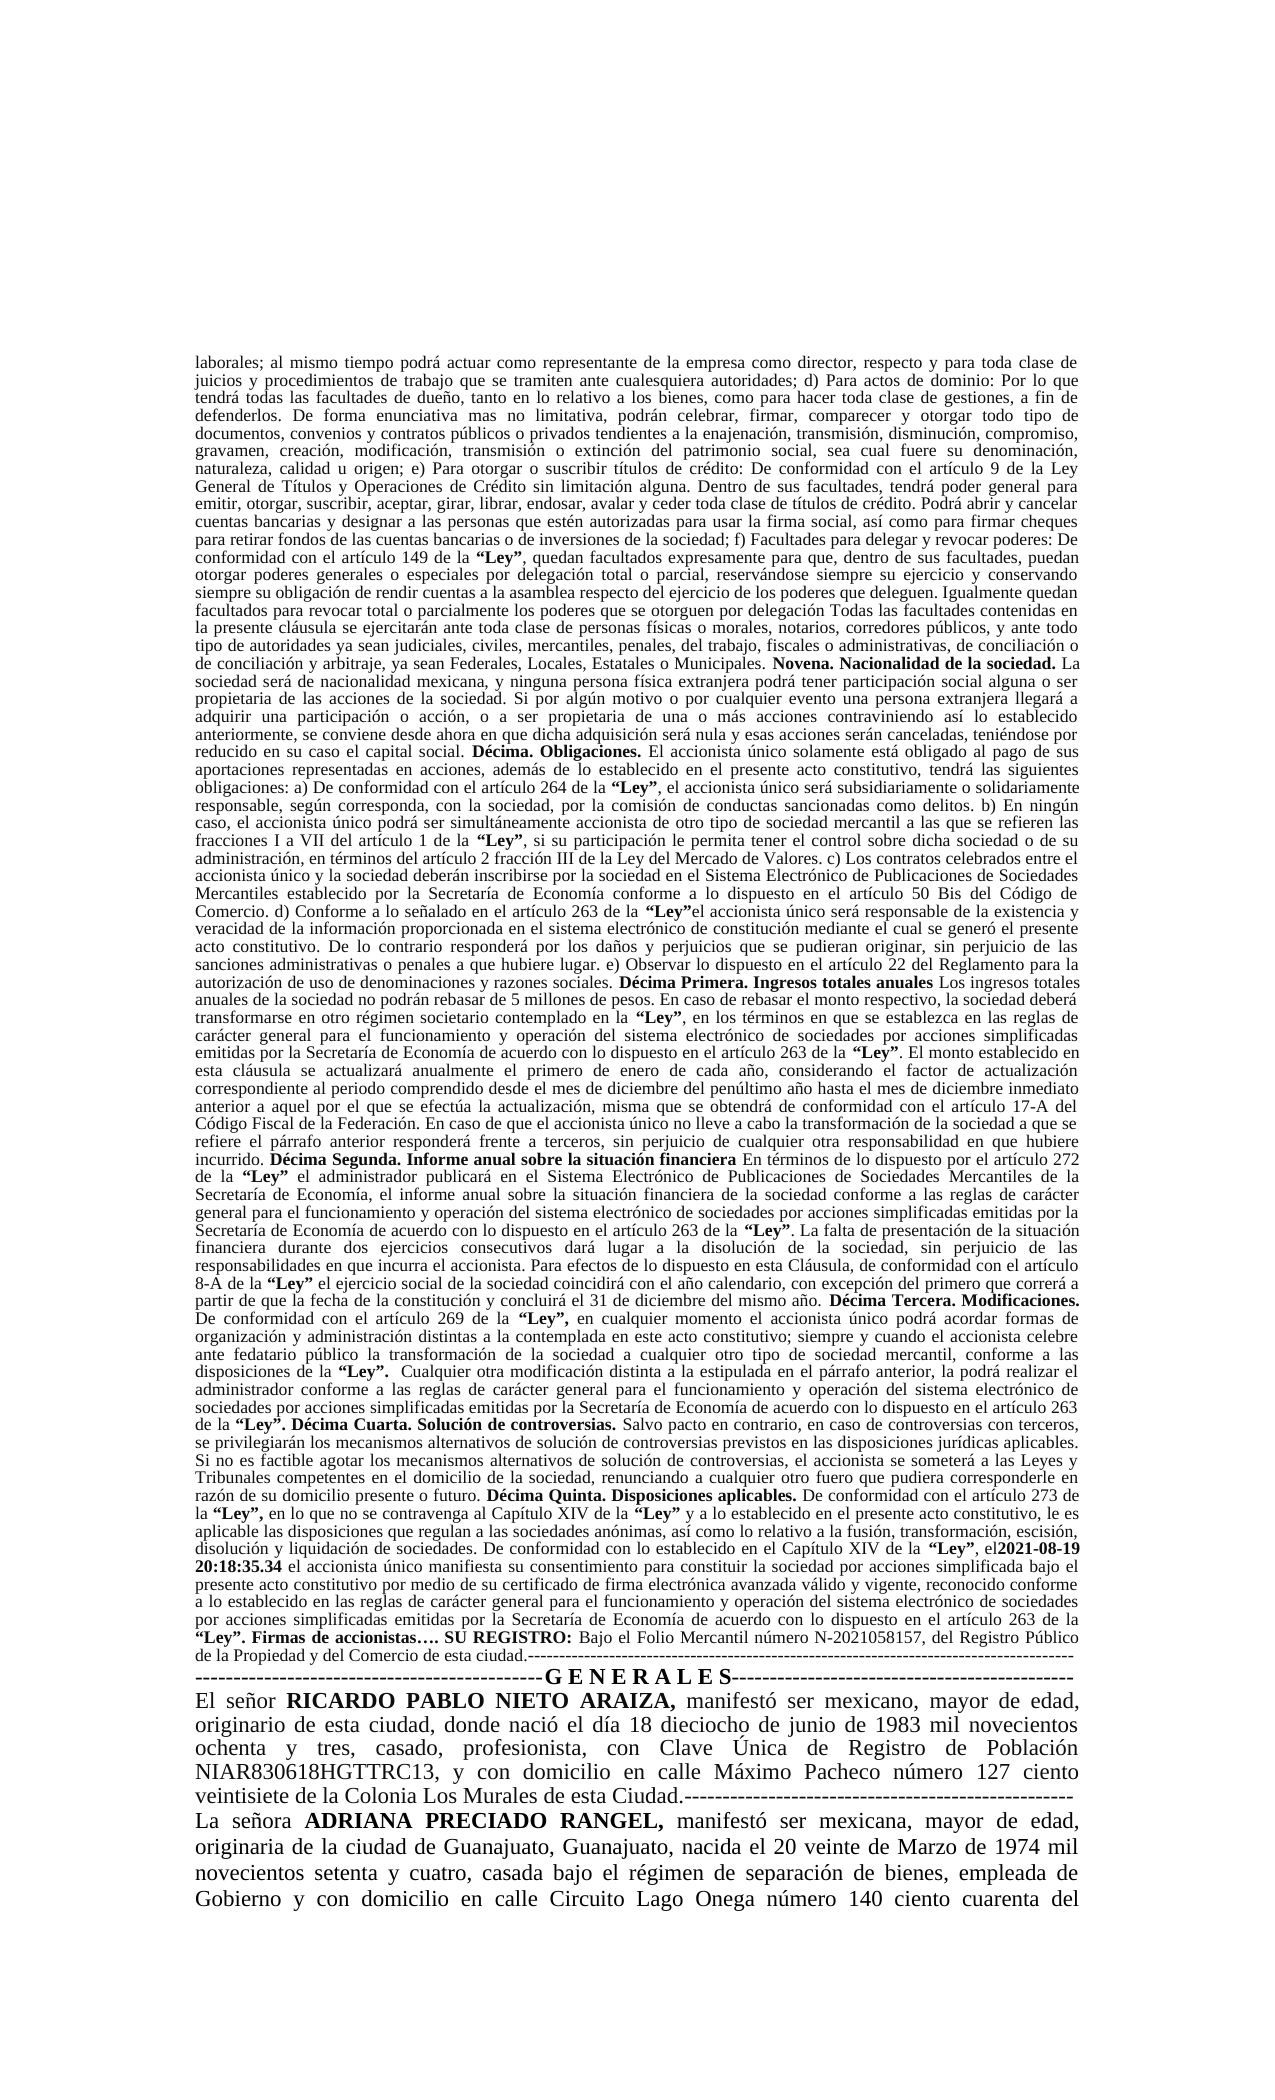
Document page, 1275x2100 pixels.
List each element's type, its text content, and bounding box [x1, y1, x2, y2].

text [195, 354, 1080, 1666]
text El señor RICARDO PABLO NIETO ARAIZA, manifestó ser mexicano, mayor de edad, originario de esta ciudad, donde nació el día 18 dieciocho de junio de 1983 mil novecientos ochenta y tres, casado, profesionista, con Clave Única de Registro de Población NIAR830618HGTTRC13, y con domicilio en calle Máximo Pacheco número 127 ciento veintisiete de la Colonia Los Murales de esta Ciudad. [195, 1689, 1080, 1808]
text G E N E R A L E S [195, 1666, 1080, 1689]
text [195, 1808, 1080, 1911]
